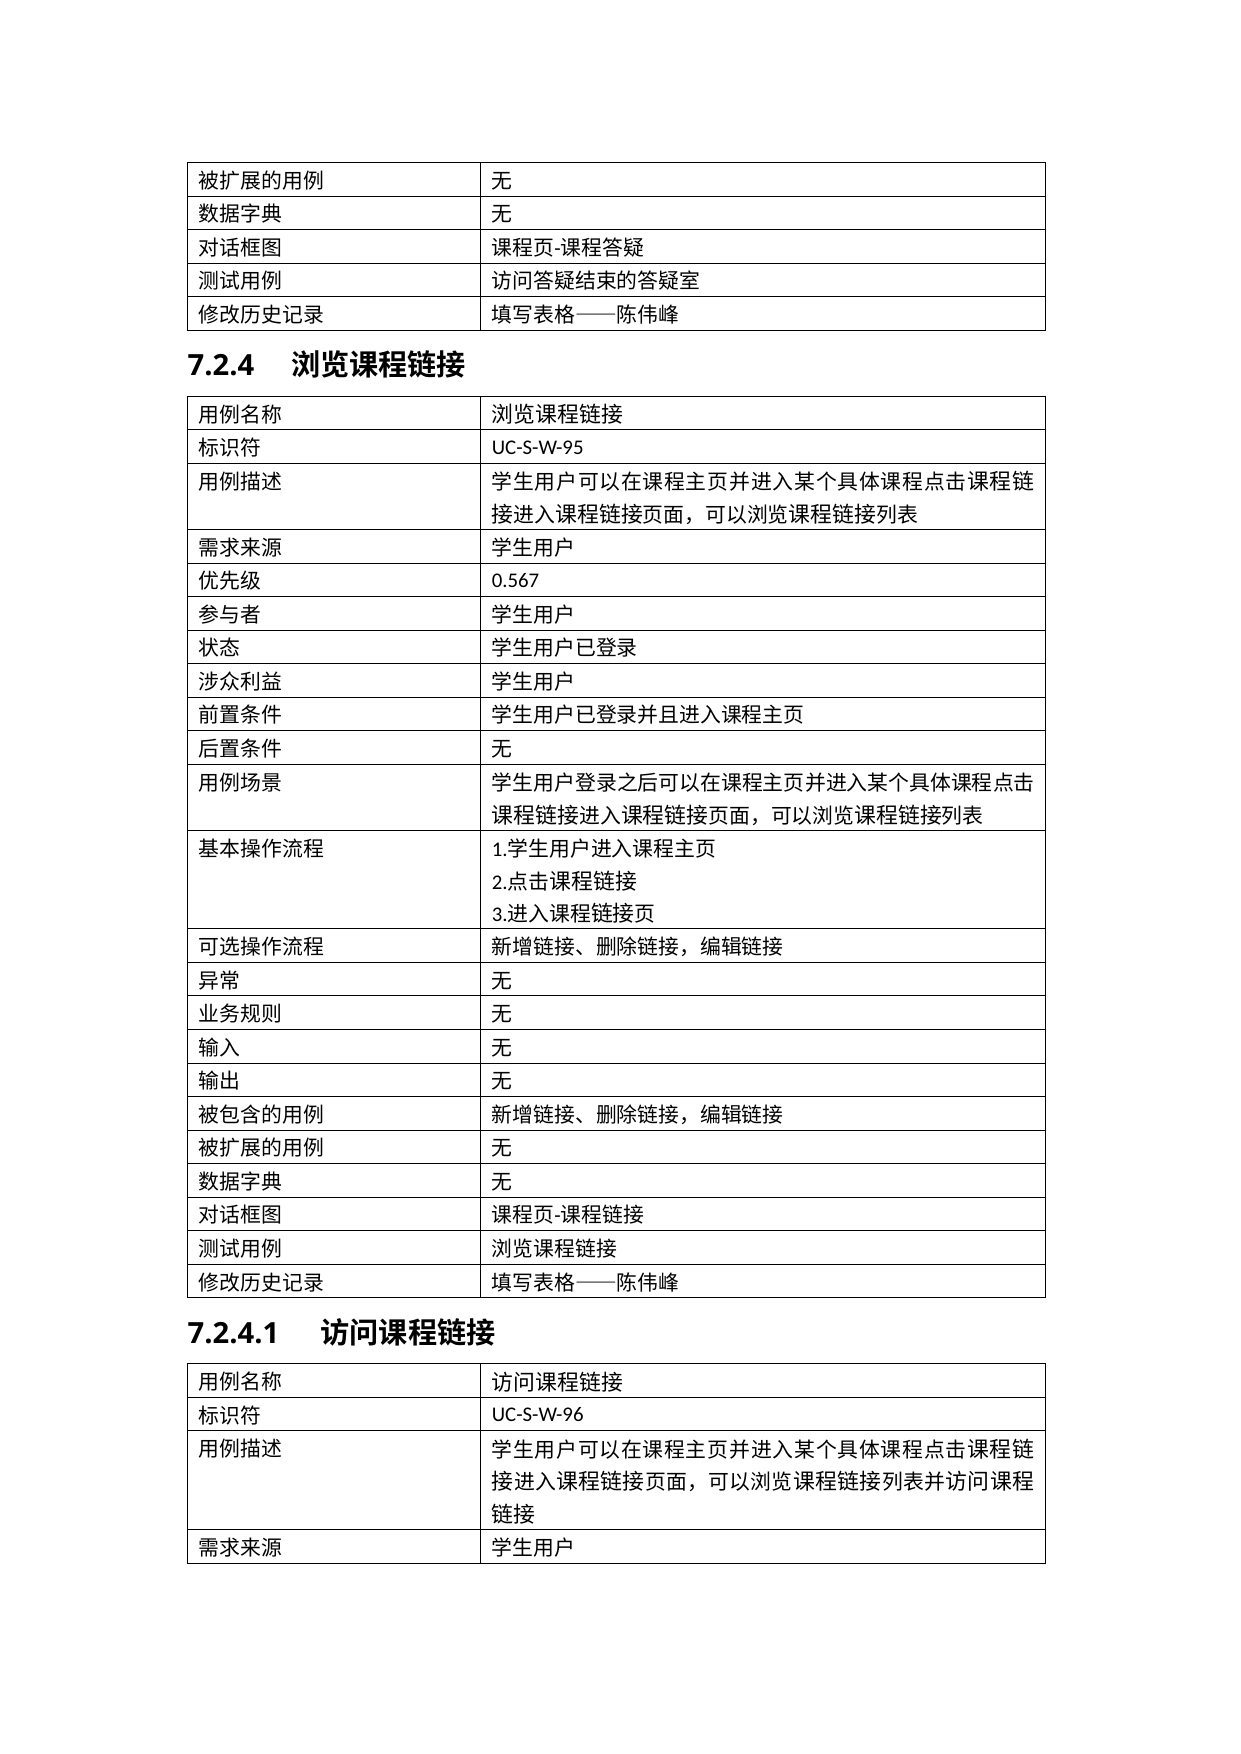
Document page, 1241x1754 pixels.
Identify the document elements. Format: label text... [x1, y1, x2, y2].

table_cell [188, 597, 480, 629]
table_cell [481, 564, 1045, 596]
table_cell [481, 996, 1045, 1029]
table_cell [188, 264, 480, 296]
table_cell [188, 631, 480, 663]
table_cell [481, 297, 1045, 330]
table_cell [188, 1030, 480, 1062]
text 浏览课程链接 [187, 331, 1053, 396]
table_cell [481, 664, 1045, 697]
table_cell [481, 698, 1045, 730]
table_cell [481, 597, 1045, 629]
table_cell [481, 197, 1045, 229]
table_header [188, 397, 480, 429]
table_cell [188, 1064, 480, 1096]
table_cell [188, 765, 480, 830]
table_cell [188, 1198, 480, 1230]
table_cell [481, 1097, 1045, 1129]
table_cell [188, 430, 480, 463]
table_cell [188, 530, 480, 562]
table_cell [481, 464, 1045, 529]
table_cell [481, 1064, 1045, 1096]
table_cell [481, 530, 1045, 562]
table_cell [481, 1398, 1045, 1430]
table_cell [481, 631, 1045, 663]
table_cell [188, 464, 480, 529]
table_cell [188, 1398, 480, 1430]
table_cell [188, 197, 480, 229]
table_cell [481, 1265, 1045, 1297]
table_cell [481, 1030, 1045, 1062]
text 访问课程链接 [187, 1298, 1053, 1363]
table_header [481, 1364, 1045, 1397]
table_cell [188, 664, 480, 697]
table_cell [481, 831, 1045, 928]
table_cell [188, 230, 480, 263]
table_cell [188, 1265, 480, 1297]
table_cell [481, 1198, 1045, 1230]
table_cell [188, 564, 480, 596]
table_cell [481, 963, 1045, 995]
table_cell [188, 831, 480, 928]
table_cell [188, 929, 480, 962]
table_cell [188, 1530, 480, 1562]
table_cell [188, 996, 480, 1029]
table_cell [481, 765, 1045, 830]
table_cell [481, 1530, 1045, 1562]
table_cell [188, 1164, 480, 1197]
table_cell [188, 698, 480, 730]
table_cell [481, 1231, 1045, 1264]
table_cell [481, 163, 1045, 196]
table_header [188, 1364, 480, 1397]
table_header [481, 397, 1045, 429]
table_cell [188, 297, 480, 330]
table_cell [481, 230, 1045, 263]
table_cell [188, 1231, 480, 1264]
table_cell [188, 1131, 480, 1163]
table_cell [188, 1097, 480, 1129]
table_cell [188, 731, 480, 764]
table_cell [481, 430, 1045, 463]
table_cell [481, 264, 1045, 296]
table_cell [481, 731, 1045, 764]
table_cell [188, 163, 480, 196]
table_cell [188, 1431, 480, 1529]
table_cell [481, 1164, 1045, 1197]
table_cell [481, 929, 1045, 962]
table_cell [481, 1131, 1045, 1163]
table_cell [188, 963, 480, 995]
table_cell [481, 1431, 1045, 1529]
